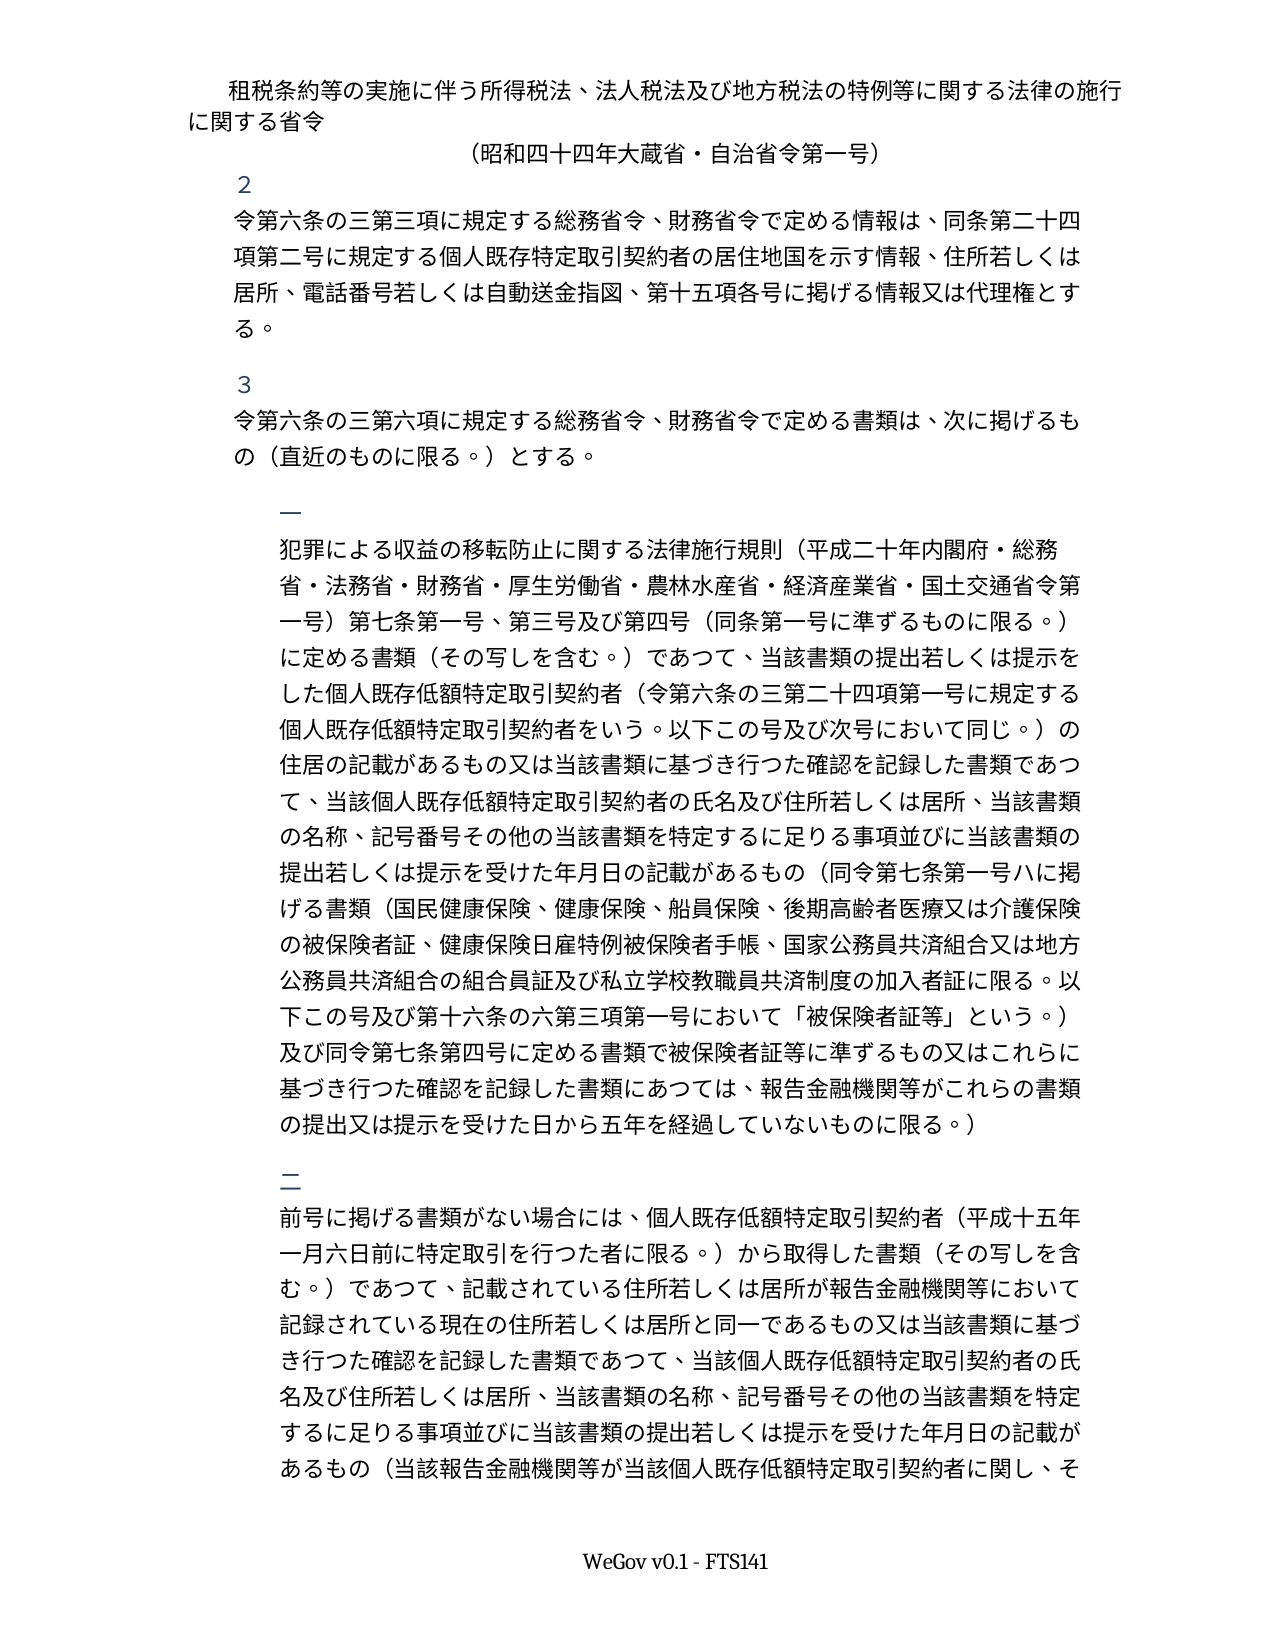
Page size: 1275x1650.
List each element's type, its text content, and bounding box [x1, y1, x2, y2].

subtitle ２ [233, 169, 1087, 200]
text 令第六条の三第六項に規定する総務省令、財務省令で定める書類は、次に掲げるもの（直近のものに限る。）とする。 [233, 405, 1087, 472]
subtitle 一 [279, 498, 1087, 529]
text 犯罪による収益の移転防止に関する法律施行規則（平成二十年内閣府・総務省・法務省・財務省・厚生労働省・農林水産省・経済産業省・国土交通省令第一号）第七条第一号、第三号及び第四号（同条第一号に準ずるものに限る。）に定める書類（その写しを含む。）であつて、当該書類の提出若しくは提示をした個人既存低額特定取引契約者（令第六条の三第二十四項第一号に規定する個人既存低額特定取引契約者をいう。以下この号及び次号において同じ。）の住居の記載があるもの又は当該書類に基づき行つた確認を記録した書類であつて、当該個人既存低額特定取引契約者の氏名及び住所若しくは居所、当該書類の名称、記号番号その他の当該書類を特定するに足りる事項並びに当該書類の提出若しくは提示を受けた年月日の記載があるもの（同令第七条第一号ハに掲げる書類（国民健康保険、健康保険、船員保険、後期高齢者医療又は介護保険の被保険者証、健康保険日雇特例被保険者手帳、国家公務員共済組合又は地方公務員共済組合の組合員証及び私立学校教職員共済制度の加入者証に限る。以下この号及び第十六条の六第三項第一号において「被保険者証等」という。）及び同令第七条第四号に定める書類で被保険者証等に準ずるもの又はこれらに基づき行つた確認を記録した書類にあつては、報告金融機関等がこれらの書類の提出又は提示を受けた日から五年を経過していないものに限る。） [279, 534, 1087, 1140]
subtitle ３ [233, 369, 1087, 401]
subtitle 二 [279, 1166, 1087, 1197]
text 令第六条の三第三項に規定する総務省令、財務省令で定める情報は、同条第二十四項第二号に規定する個人既存特定取引契約者の居住地国を示す情報、住所若しくは居所、電話番号若しくは自動送金指図、第十五項各号に掲げる情報又は代理権とする。 [233, 205, 1087, 344]
